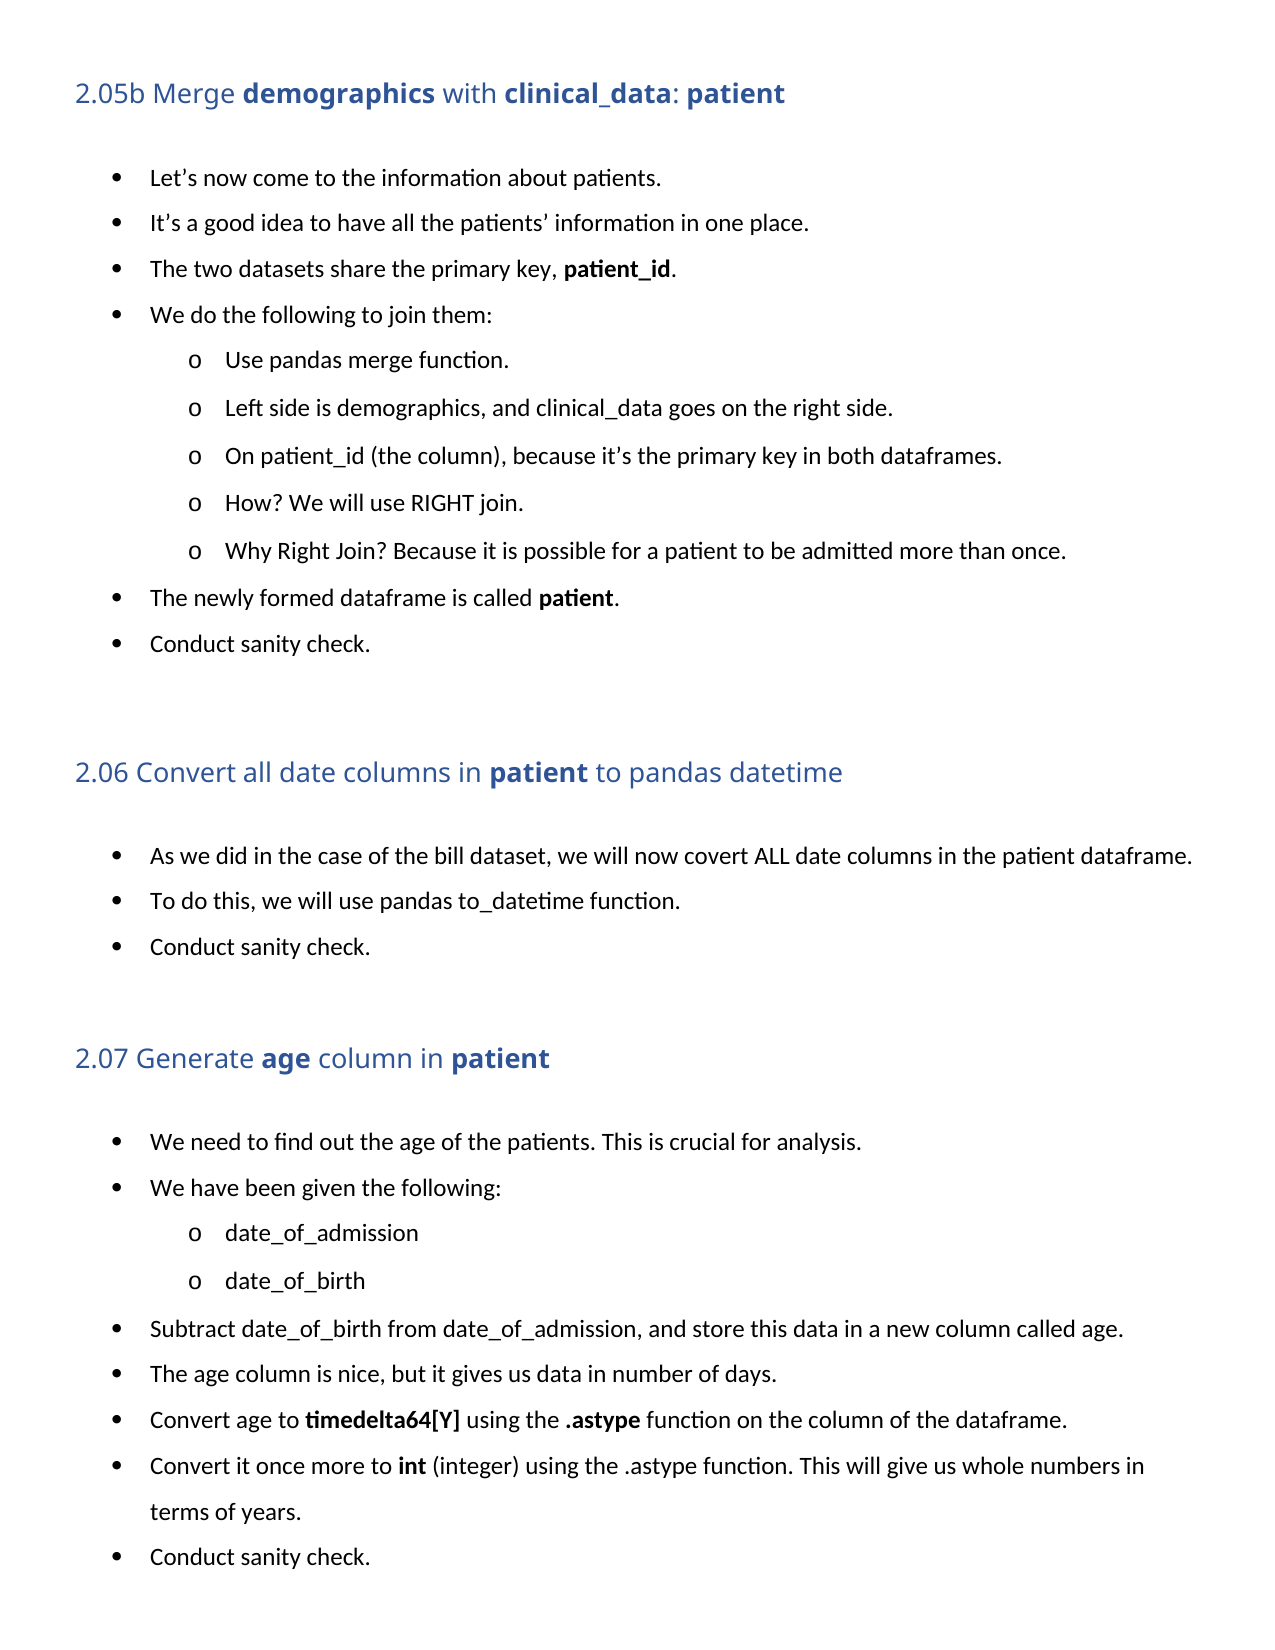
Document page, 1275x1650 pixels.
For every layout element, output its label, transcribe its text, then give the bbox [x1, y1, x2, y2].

list We need to find out the age of the patients. This is crucial for analysis. [112, 1126, 1200, 1157]
subtitle 2.05b Merge demographics with clinical_data: patient [75, 75, 1200, 112]
list How? We will use RIGHT join. [187, 487, 1200, 519]
list The two datasets share the primary key, patient_id. [112, 253, 1200, 284]
list Subtract date_of_birth from date_of_admission, and store this data in a new column called age. [112, 1313, 1200, 1343]
list To do this, we will use pandas to_datetime function. [112, 886, 1200, 916]
list We have been given the following: [112, 1172, 1200, 1202]
subtitle 2.07 Generate age column in patient [75, 1039, 1200, 1076]
list Why Right Join? Because it is possible for a patient to be admitted more than once. [187, 535, 1200, 567]
list Use pandas merge function. [187, 344, 1200, 376]
list The age column is nice, but it gives us data in number of days. [112, 1358, 1200, 1389]
list The newly formed dataframe is called patient. [112, 583, 1200, 613]
list Conduct sanity check. [112, 1541, 1200, 1572]
list date_of_admission [187, 1217, 1200, 1249]
list date_of_birth [187, 1265, 1200, 1297]
list Convert it once more to int (integer) using the .astype function. This will give us whole numbers in terms of years. [112, 1450, 1200, 1526]
list It’s a good idea to have all the patients’ information in one place. [112, 207, 1200, 238]
list Conduct sanity check. [112, 628, 1200, 659]
list Let’s now come to the information about patients. [112, 162, 1200, 192]
list On patient_id (the column), because it’s the primary key in both dataframes. [187, 440, 1200, 472]
subtitle 2.06 Convert all date columns in patient to pandas datetime [75, 753, 1200, 790]
list Left side is demographics, and clinical_data goes on the right side. [187, 392, 1200, 424]
list Convert age to timedelta64[Y] using the .astype function on the column of the dataframe. [112, 1404, 1200, 1435]
list As we did in the case of the bill dataset, we will now covert ALL date columns in the patient dataframe. [112, 840, 1200, 870]
list We do the following to join them: [112, 299, 1200, 329]
list Conduct sanity check. [112, 931, 1200, 962]
